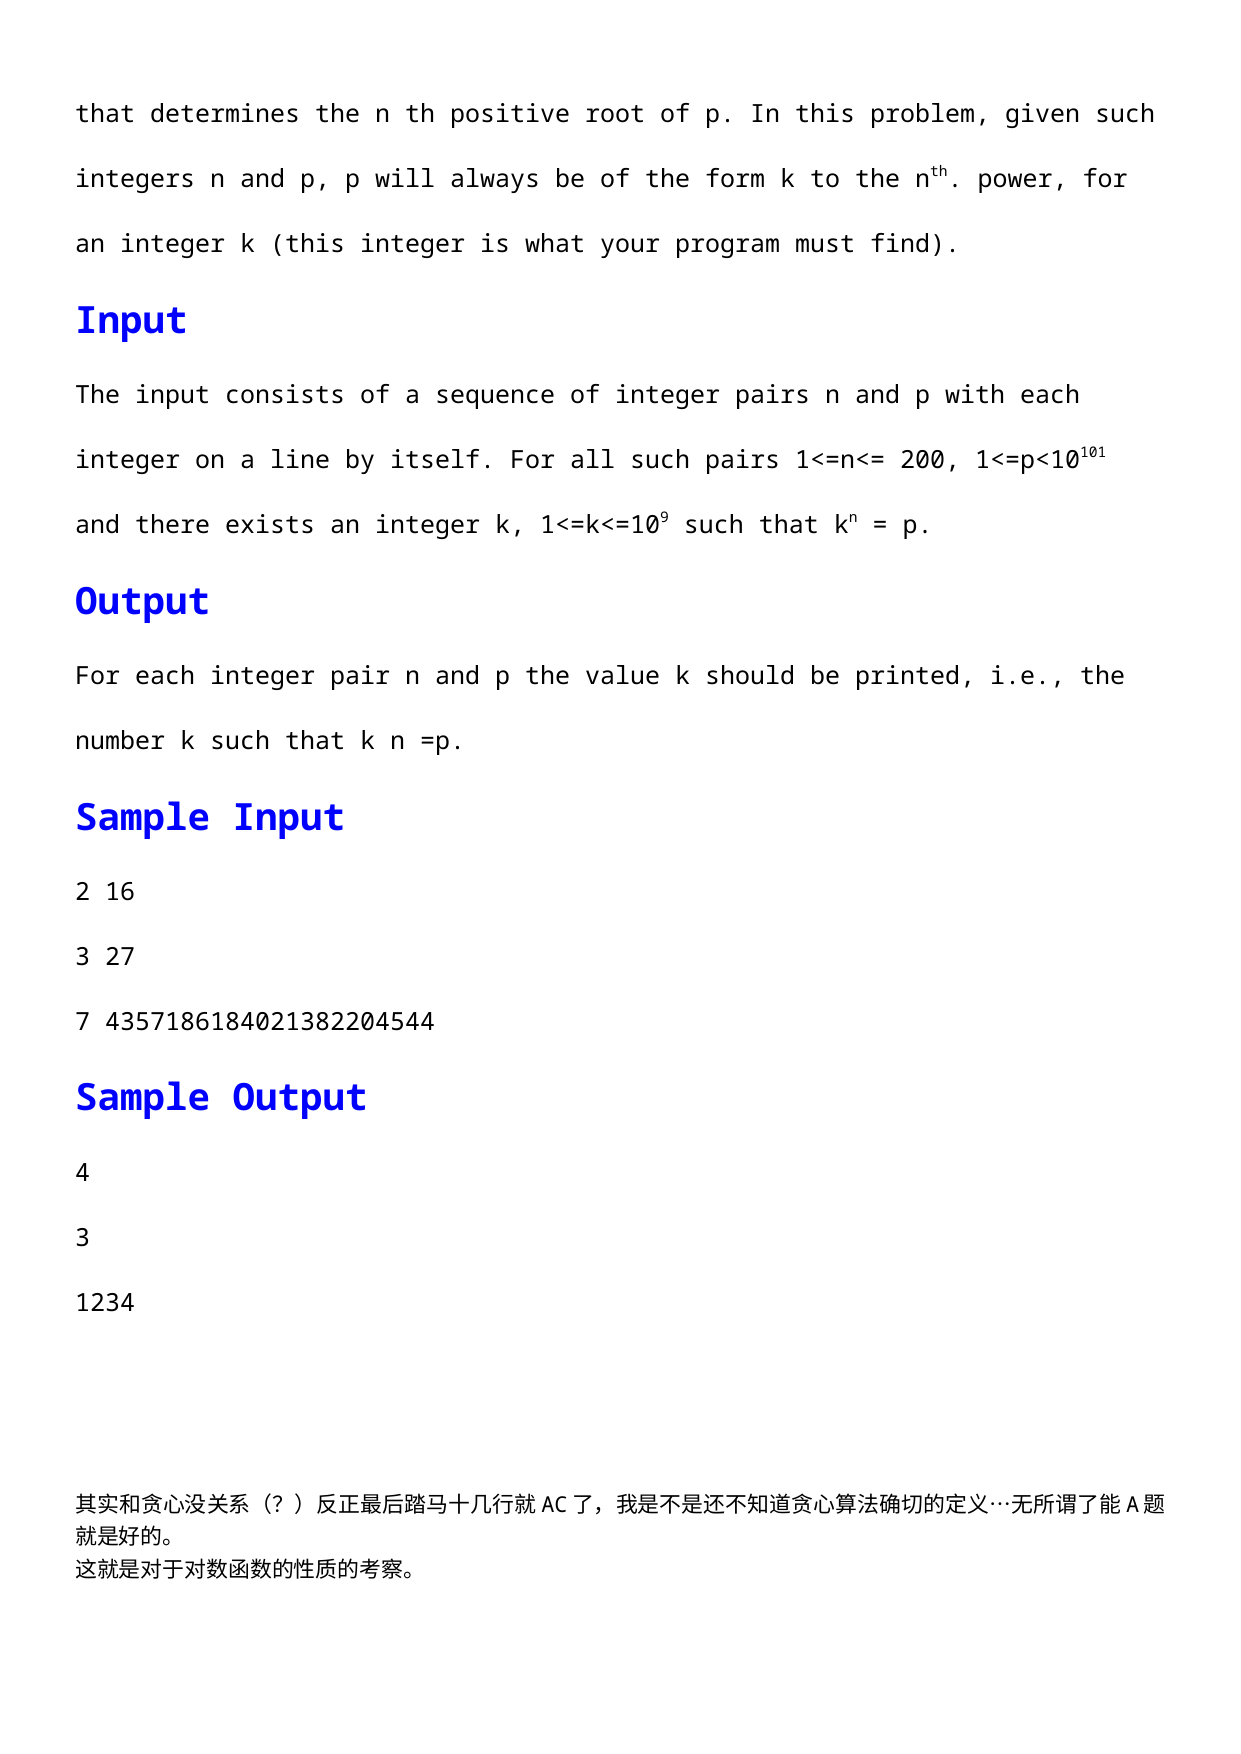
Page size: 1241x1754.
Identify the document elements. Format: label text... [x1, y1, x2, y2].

text Sample Output [75, 1064, 1165, 1129]
text 3 27 [75, 923, 1165, 988]
text Output [75, 567, 1165, 632]
text 3 [75, 1204, 1165, 1269]
text 1234 [75, 1269, 1165, 1334]
text 7 4357186184021382204544 [75, 988, 1165, 1053]
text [75, 81, 1165, 276]
text 其实和贪心没关系（？）反正最后踏马十几行就AC了，我是不是还不知道贪心算法确切的定义…无所谓了能A题就是好的。 [75, 1486, 1165, 1551]
text Input [75, 286, 1165, 351]
text 这就是对于对数函数的性质的考察🤦‍。 [75, 1551, 1165, 1584]
text Sample Input [75, 783, 1165, 848]
text The input consists of a sequence of integer pairs n and p with each integer on a line by itself. For all such pairs 1<=n<= 200, 1<=p<10101 and there exists an integer k, 1<=k<=109 such that kn = p. [75, 362, 1165, 557]
text 4 [75, 1139, 1165, 1204]
text 2 16 [75, 858, 1165, 923]
text For each integer pair n and p the value k should be printed, i.e., the number k such that k n =p. [75, 642, 1165, 772]
